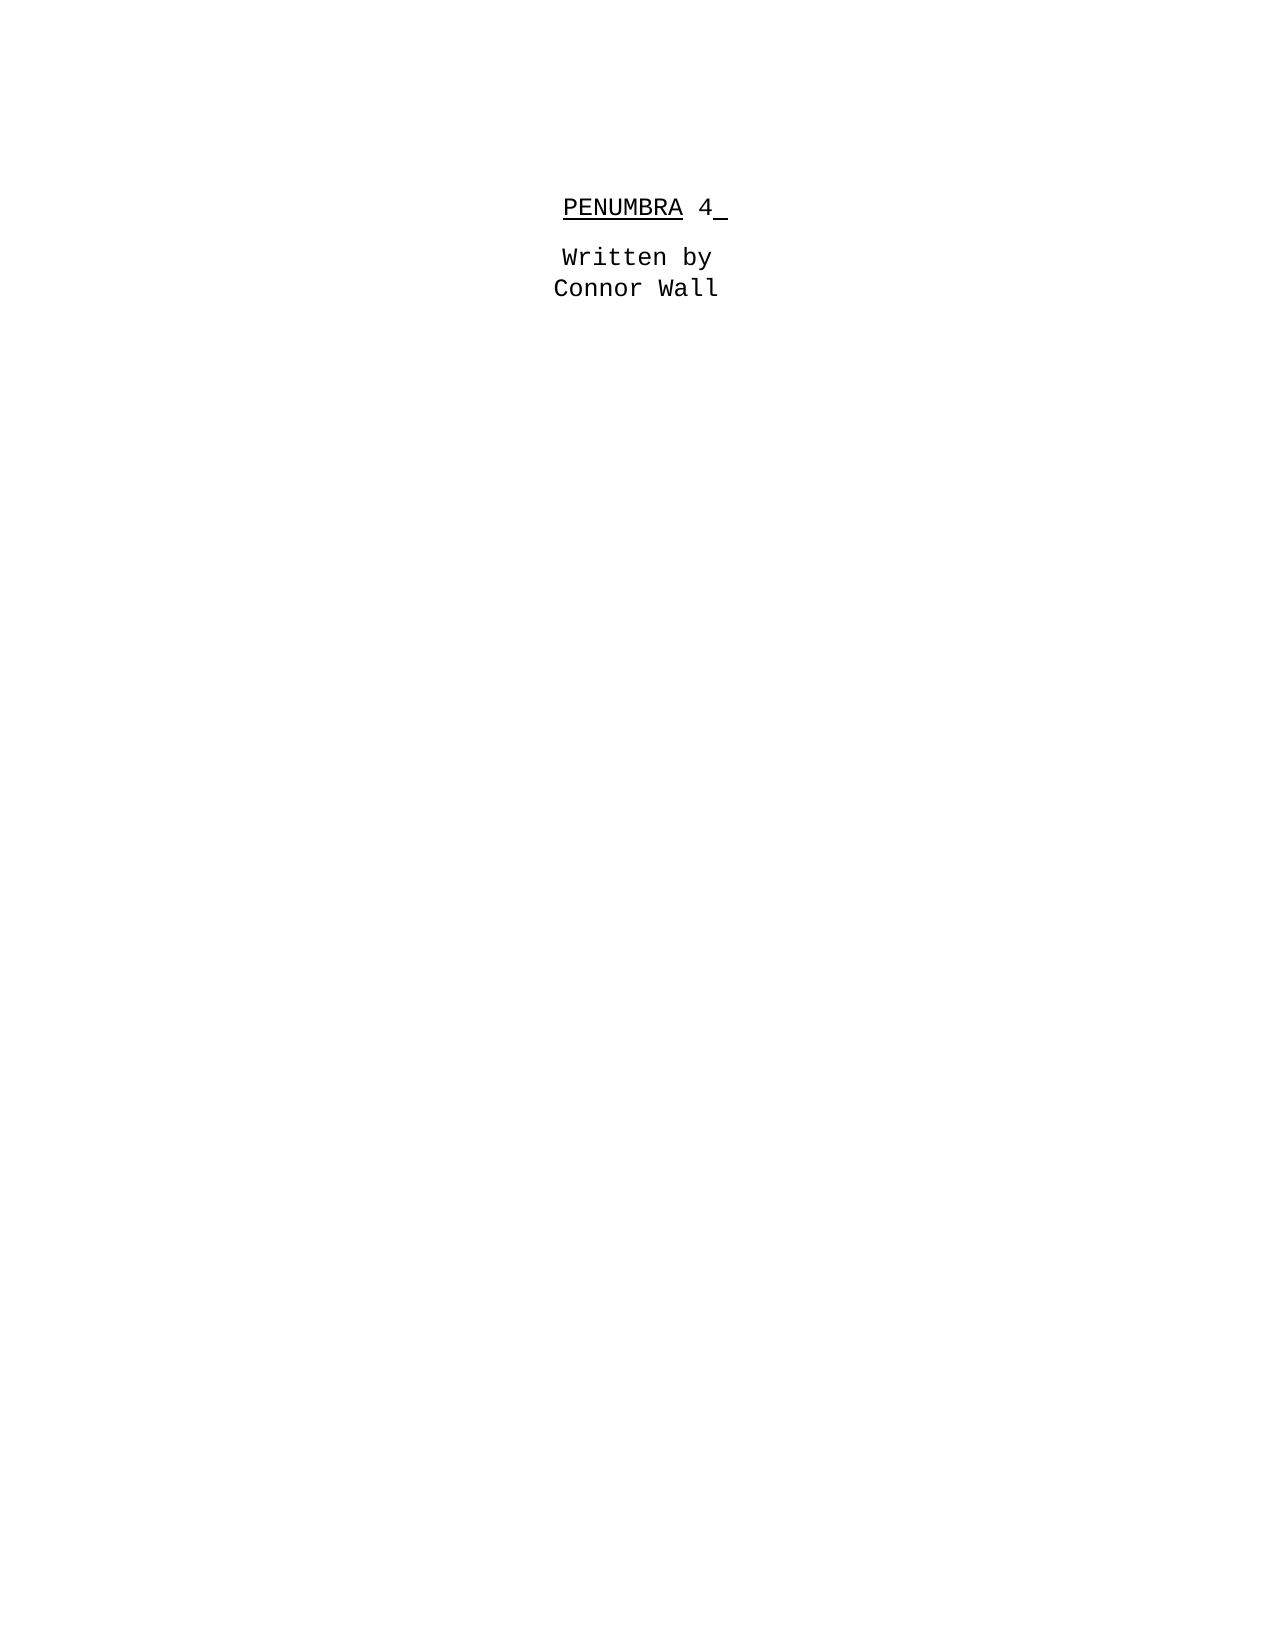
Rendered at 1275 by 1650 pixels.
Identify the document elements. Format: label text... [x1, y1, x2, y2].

subtitle Written by [223, 245, 1050, 273]
text Connor Wall [223, 275, 1107, 303]
subtitle PENUMBRA 4 [223, 195, 1052, 223]
